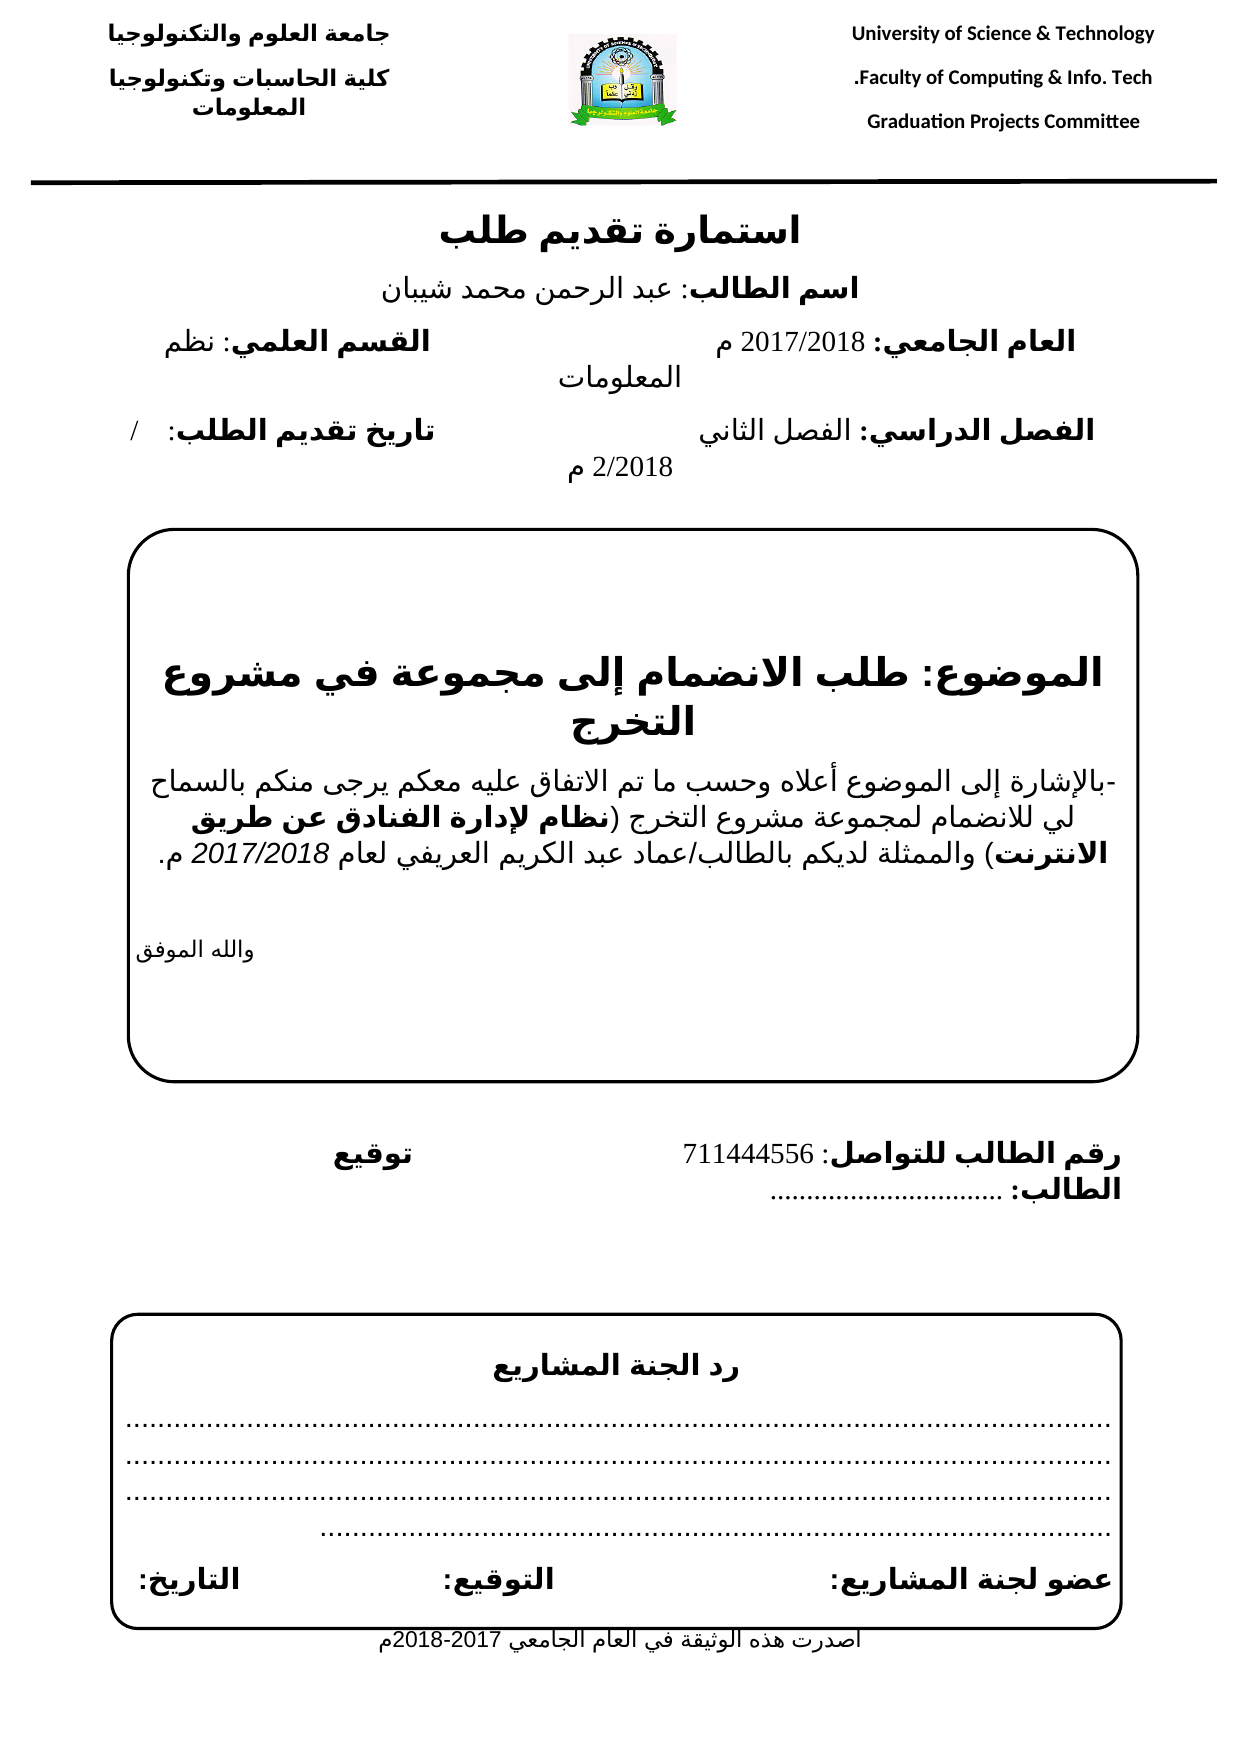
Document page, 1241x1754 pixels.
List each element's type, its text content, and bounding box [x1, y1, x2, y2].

text العام الجامعي: 2017/2018 م القسم العلمي: نظم المعلومات [118, 324, 1122, 394]
text اسم الطالب: عبد الرحمن محمد شيبان [118, 271, 1122, 305]
text الفصل الدراسي: الفصل الثاني تاريخ تقديم الطلب: /2/2018 م [118, 413, 1122, 483]
text استمارة تقديم طلب [118, 208, 1122, 251]
text رقم الطالب للتواصل: 711444556 توقيع الطالب: ................................ [118, 1136, 1122, 1205]
